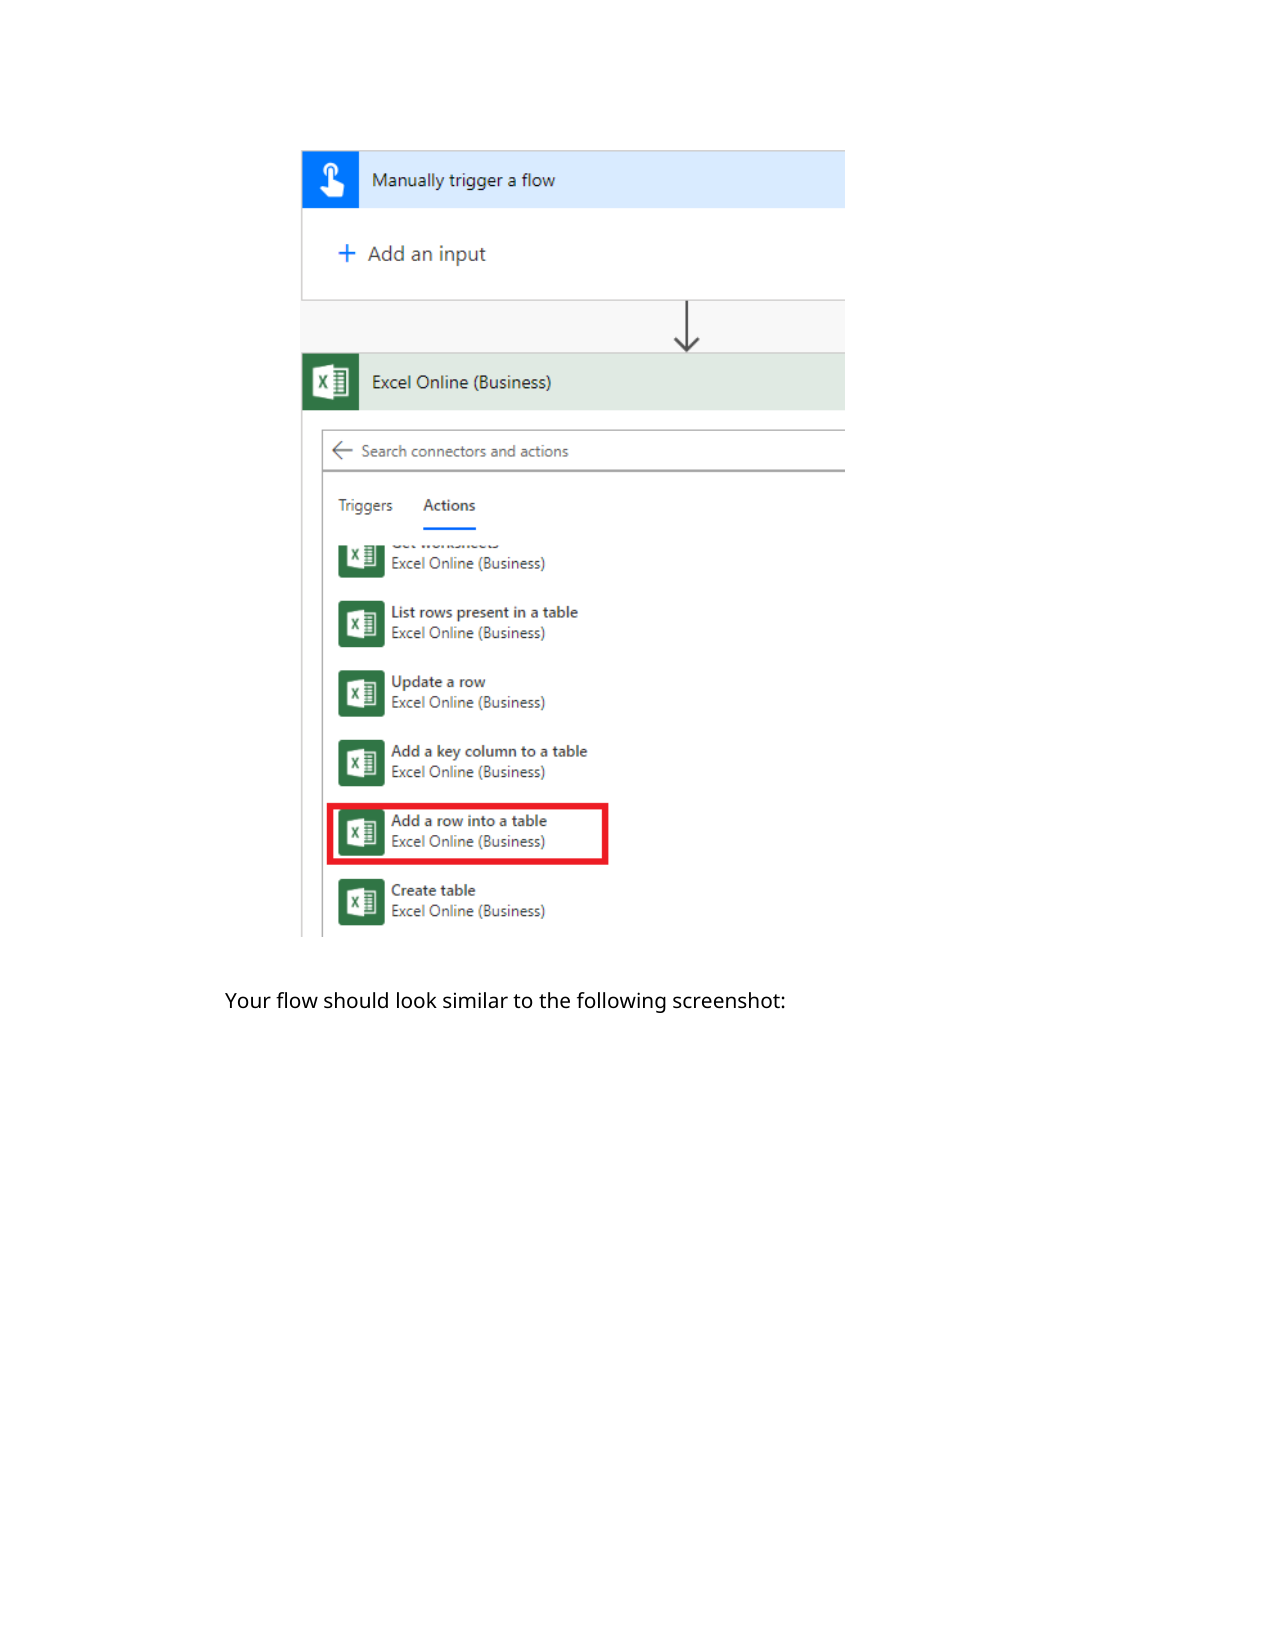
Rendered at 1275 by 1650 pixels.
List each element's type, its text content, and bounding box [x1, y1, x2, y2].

text Your flow should look similar to the following screenshot: [225, 986, 1125, 1015]
picture [300, 150, 845, 937]
